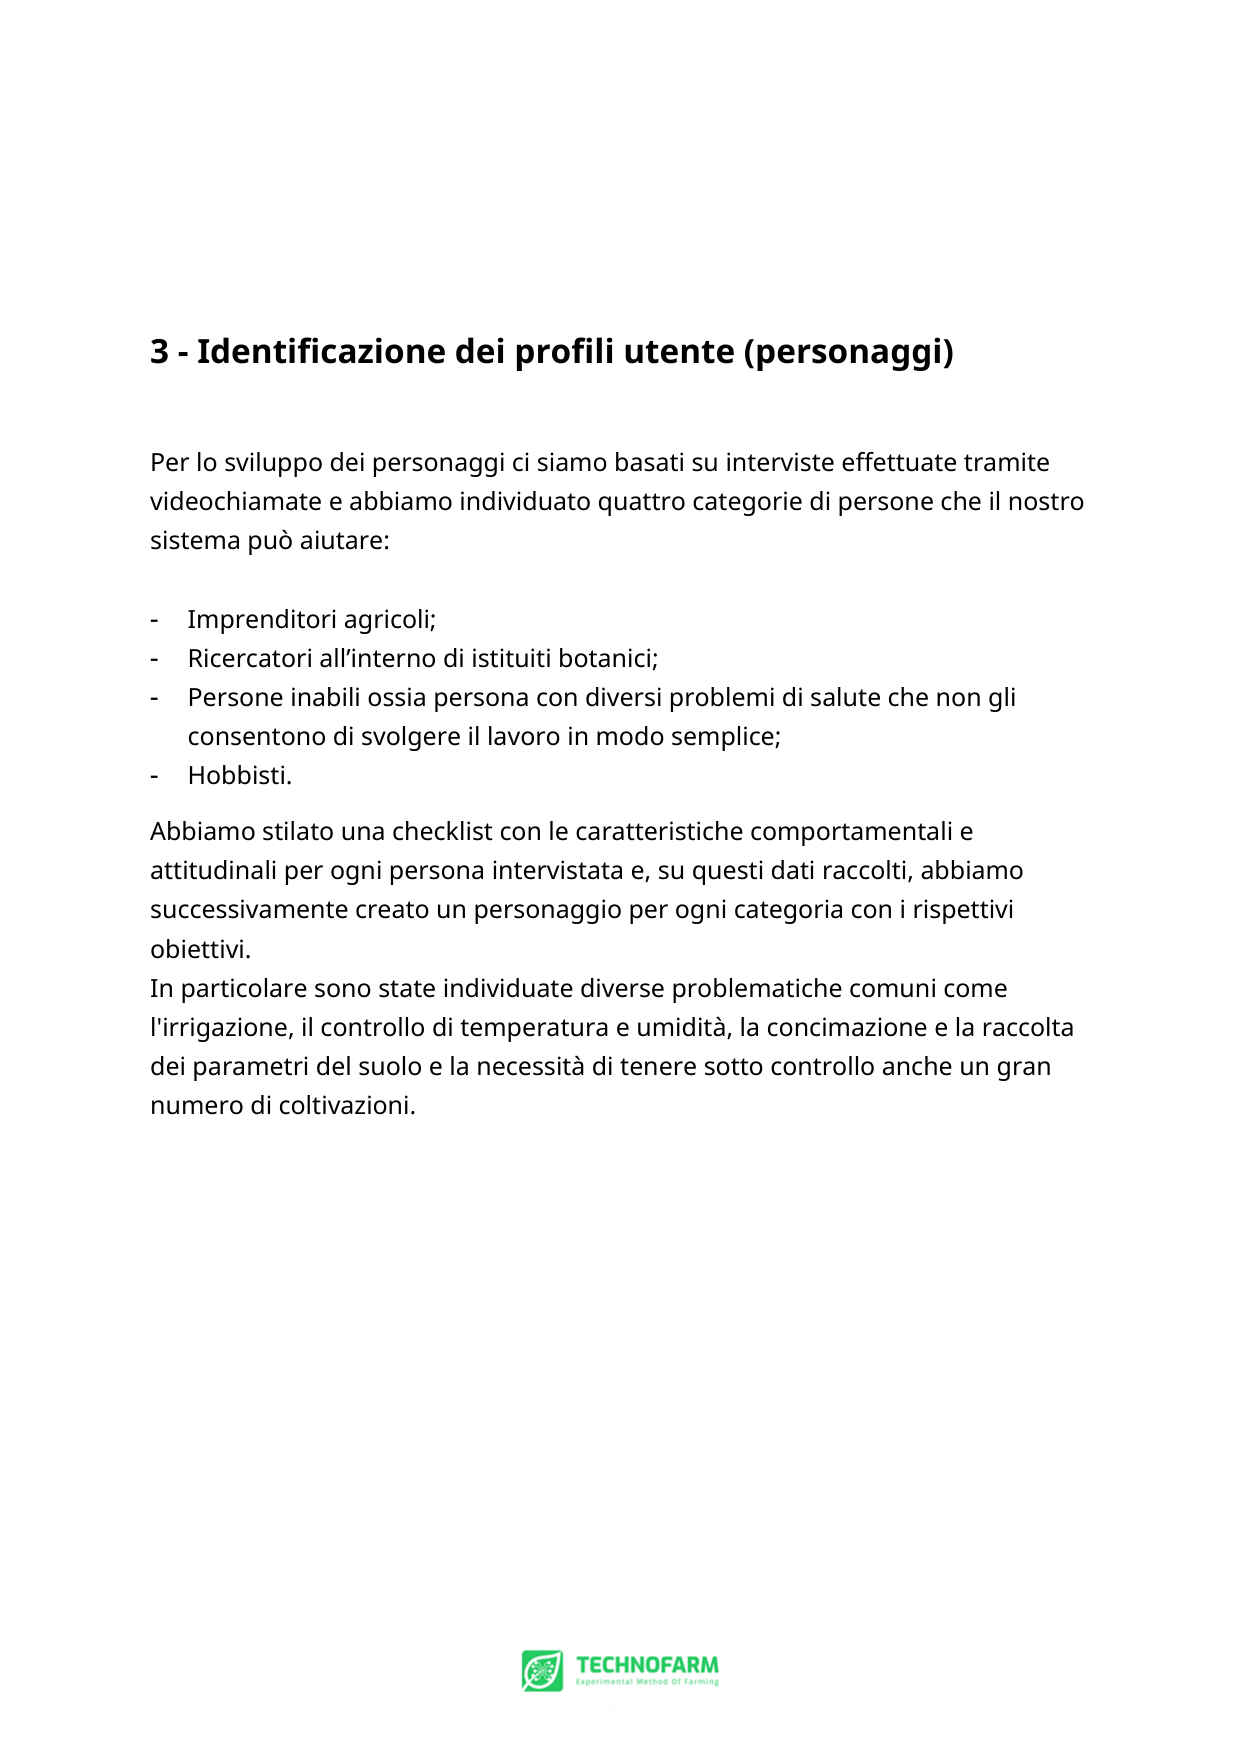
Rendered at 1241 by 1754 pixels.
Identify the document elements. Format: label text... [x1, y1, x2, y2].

text In particolare sono state individuate diverse problematiche comuni come l'irrigazione, il controllo di temperatura e umidità, la concimazione e la raccolta dei parametri del suolo e la necessità di tenere sotto controllo anche un gran numero di coltivazioni. [150, 970, 1090, 1122]
list Imprenditori agricoli; [150, 601, 1090, 635]
picture [488, 1591, 753, 1738]
list Persone inabili ossia persona con diversi problemi di salute che non gli consentono di svolgere il lavoro in modo semplice; [150, 679, 1090, 753]
subtitle 3 - Identificazione dei profili utente (personaggi) [150, 328, 1090, 373]
text Per lo sviluppo dei personaggi ci siamo basati su interviste effettuate tramite videochiamate e abbiamo individuato quattro categorie di persone che il nostro sistema può aiutare: [150, 444, 1090, 557]
list Hobbisti. [150, 758, 1090, 792]
text Abbiamo stilato una checklist con le caratteristiche comportamentali e attitudinali per ogni persona intervistata e, su questi dati raccolti, abbiamo successivamente creato un personaggio per ogni categoria con i rispettivi obiettivi. [150, 814, 1090, 965]
list Ricercatori all’interno di istituiti botanici; [150, 640, 1090, 674]
